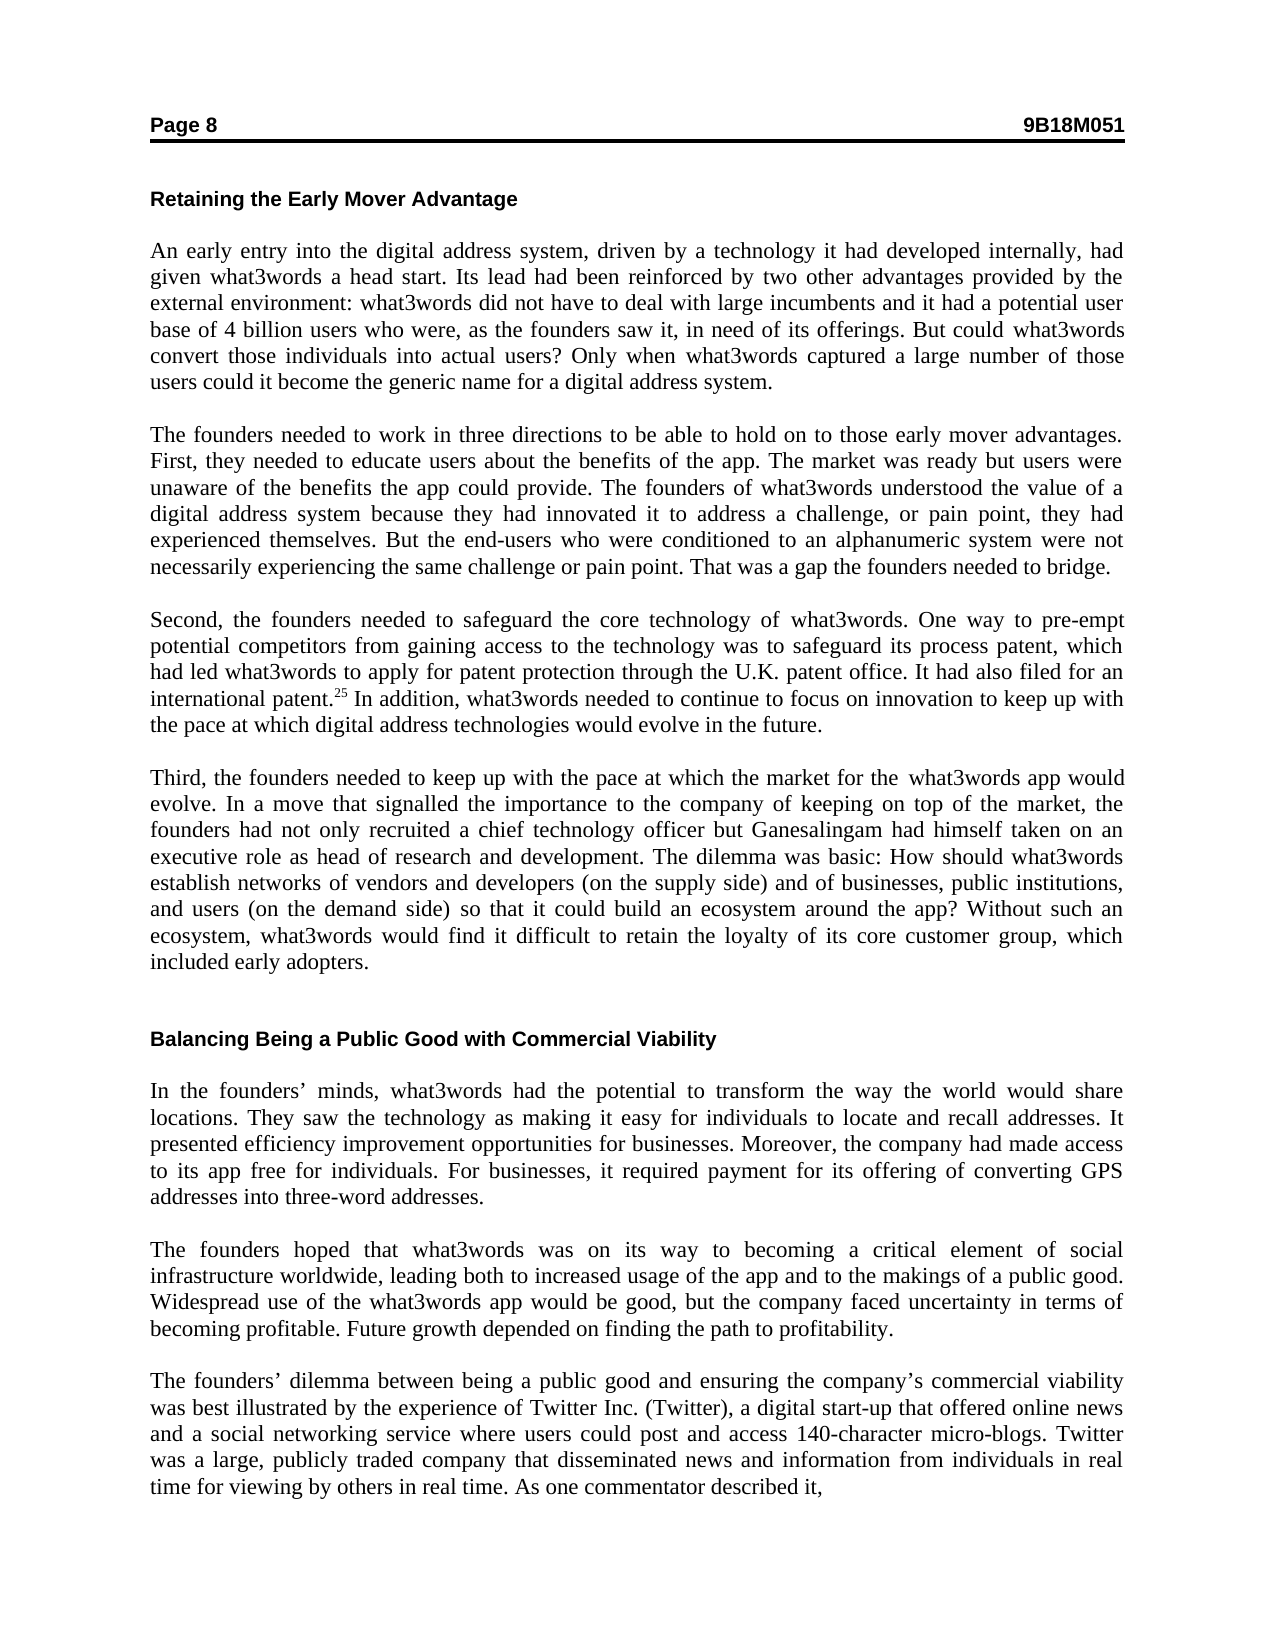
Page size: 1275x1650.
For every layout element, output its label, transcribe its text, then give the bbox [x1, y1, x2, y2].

text Third, the founders needed to keep up with the pace at which the market for the what3words app would evolve. In a move that signalled the importance to the company of keeping on top of the market, the founders had not only recruited a chief technology officer but Ganesalingam had himself taken on an executive role as head of research and development. The dilemma was basic: How should what3words establish networks of vendors and developers (on the supply side) and of businesses, public institutions, and users (on the demand side) so that it could build an ecosystem around the app? Without such an ecosystem, what3words would find it difficult to retain the loyalty of its core customer group, which included early adopters. [150, 764, 1125, 974]
text The founders needed to work in three directions to be able to hold on to those early mover advantages. First, they needed to educate users about the benefits of the app. The market was ready but users were unaware of the benefits the app could provide. The founders of what3words understood the value of a digital address system because they had innovated it to address a challenge, or pain point, they had experienced themselves. But the end-users who were conditioned to an alphanumeric system were not necessarily experiencing the same challenge or pain point. That was a gap the founders needed to bridge. [150, 421, 1125, 579]
text The founders’ dilemma between being a public good and ensuring the company’s commercial viability was best illustrated by the experience of Twitter Inc. (Twitter), a digital start-up that offered online news and a social networking service where users could post and access 140-character micro-blogs. Twitter was a large, publicly traded company that disseminated news and information from individuals in real time for viewing by others in real time. As one commentator described it, [150, 1367, 1125, 1499]
text An early entry into the digital address system, driven by a technology it had developed internally, had given what3words a head start. Its lead had been reinforced by two other advantages provided by the external environment: what3words did not have to deal with large incumbents and it had a potential user base of 4 billion users who were, as the founders saw it, in need of its offerings. But could what3words convert those individuals into actual users? Only when what3words captured a large number of those users could it become the generic name for a digital address system. [150, 237, 1125, 395]
text The founders hoped that what3words was on its way to becoming a critical element of social infrastructure worldwide, leading both to increased usage of the app and to the makings of a public good. Widespread use of the what3words app would be good, but the company faced uncertainty in terms of becoming profitable. Future growth depended on finding the path to profitability. [150, 1236, 1125, 1341]
text Retaining the Early Mover Advantage [150, 186, 1125, 210]
text In the founders’ minds, what3words had the potential to transform the way the world would share locations. They saw the technology as making it easy for individuals to locate and recall addresses. It presented efficiency improvement opportunities for businesses. Moreover, the company had made access to its app free for individuals. For businesses, it required payment for its offering of converting GPS addresses into three-word addresses. [150, 1078, 1125, 1209]
text Second, the founders needed to safeguard the core technology of what3words. One way to pre-empt potential competitors from gaining access to the technology was to safeguard its process patent, which had led what3words to apply for patent protection through the U.K. patent office. It had also filed for an international patent. In addition, what3words needed to continue to focus on innovation to keep up with the pace at which digital address technologies would evolve in the future. [150, 606, 1125, 737]
text Balancing Being a Public Good with Commercial Viability [150, 1027, 1125, 1051]
